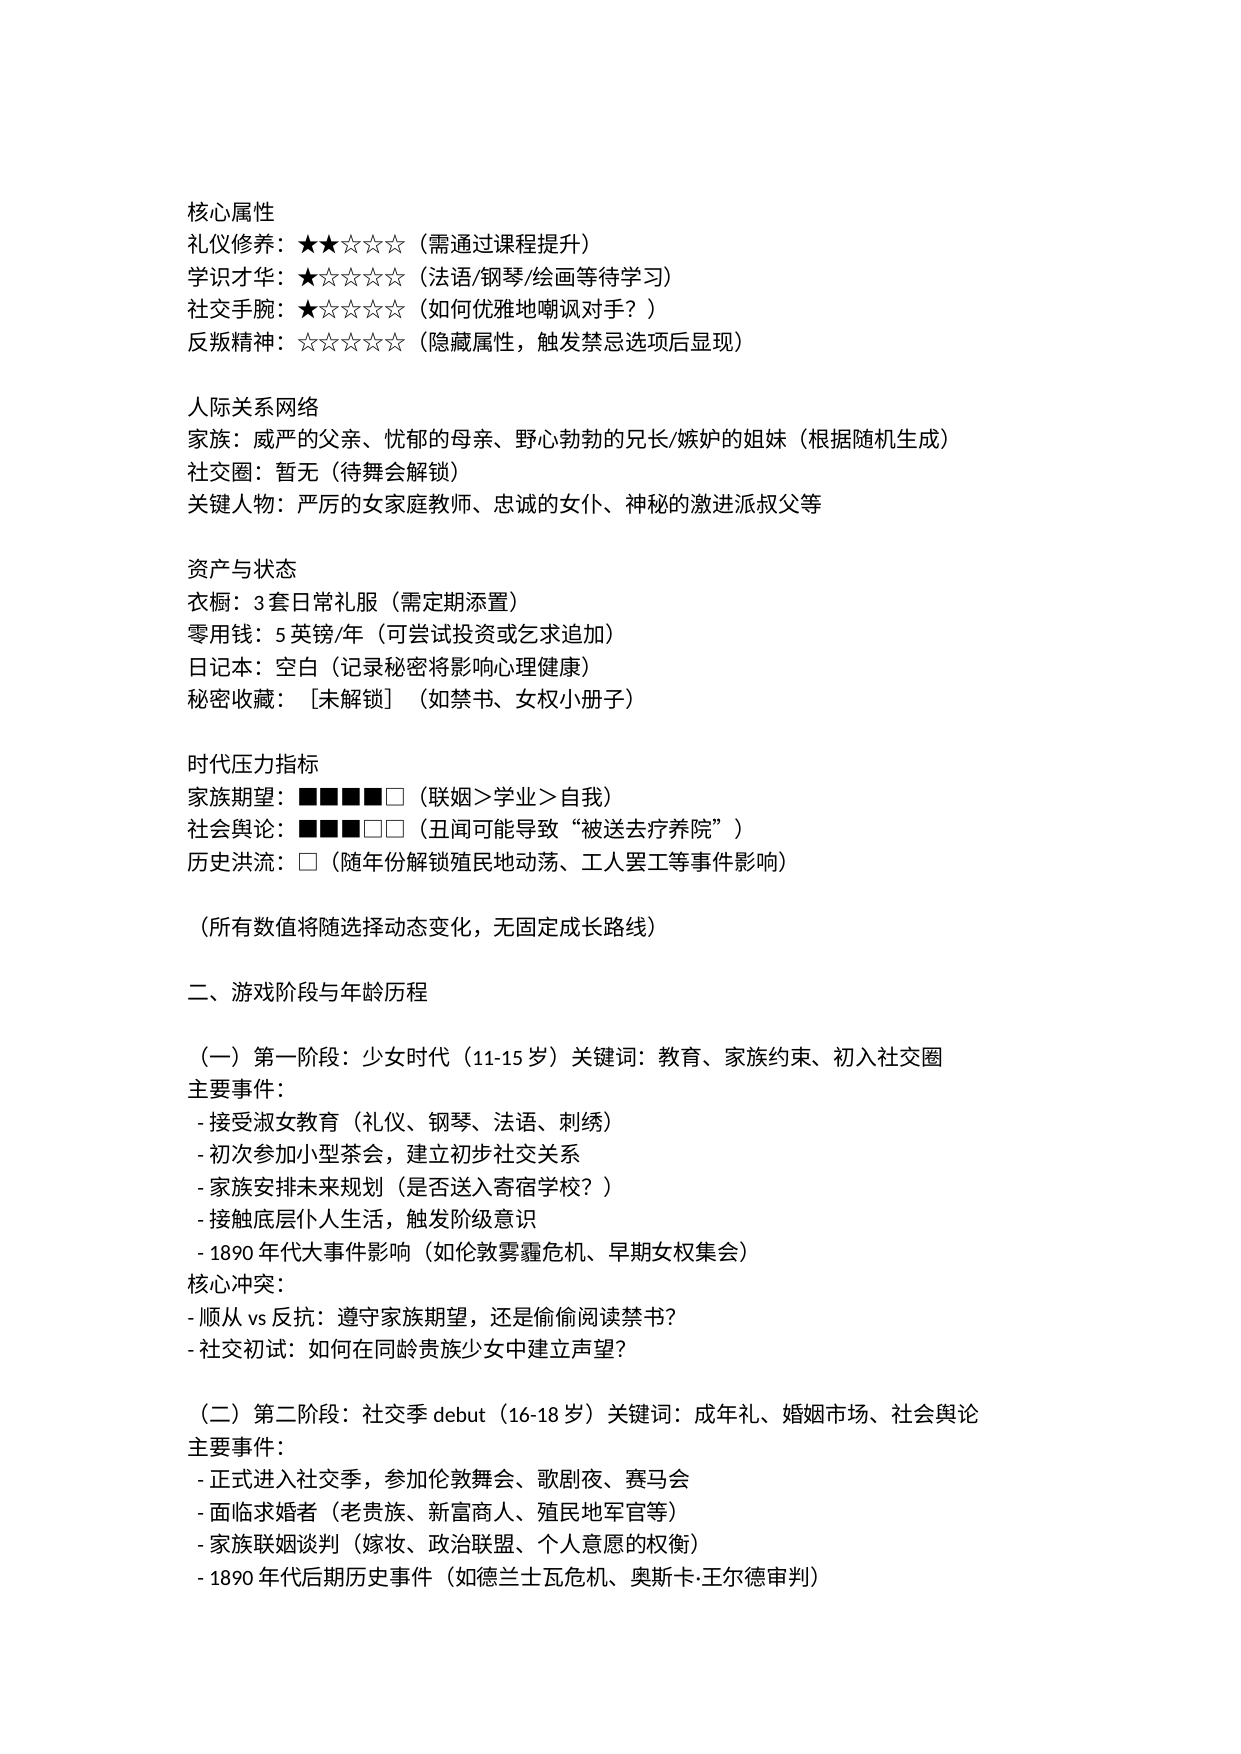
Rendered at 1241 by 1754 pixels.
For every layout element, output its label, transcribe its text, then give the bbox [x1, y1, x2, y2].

list 零用钱：5英镑/年（可尝试投资或乞求追加） [187, 617, 1053, 649]
list 礼仪修养：★★☆☆☆（需通过课程提升） [187, 227, 1053, 259]
list 秘密收藏：［未解锁］（如禁书、女权小册子） [187, 682, 1053, 714]
list 社交圈：暂无（待舞会解锁） [187, 454, 1053, 487]
list 关键人物：严厉的女家庭教师、忠诚的女仆、神秘的激进派叔父等 [187, 487, 1053, 519]
list 时代压力指标 [187, 747, 1053, 779]
list - 初次参加小型茶会，建立初步社交关系 [187, 1137, 1053, 1169]
list 家族期望：■■■■□（联姻＞学业＞自我） [187, 779, 1053, 812]
list 人际关系网络 [187, 389, 1053, 422]
list 核心属性 [187, 194, 1053, 227]
list 学识才华：★☆☆☆☆（法语/钢琴/绘画等待学习） [187, 259, 1053, 292]
list - 社交初试：如何在同龄贵族少女中建立声望？ [187, 1332, 1053, 1364]
list - 家族安排未来规划（是否送入寄宿学校？） [187, 1169, 1053, 1202]
list 衣橱：3套日常礼服（需定期添置） [187, 584, 1053, 617]
list （二）第二阶段：社交季 debut（16-18岁）关键词：成年礼、婚姻市场、社会舆论 [187, 1397, 1053, 1429]
list 家族：威严的父亲、忧郁的母亲、野心勃勃的兄长/嫉妒的姐妹（根据随机生成） [187, 422, 1053, 454]
list 主要事件： [187, 1429, 1053, 1462]
list 社会舆论：■■■□□（丑闻可能导致“被送去疗养院”） [187, 812, 1053, 844]
list - 接触底层仆人生活，触发阶级意识 [187, 1202, 1053, 1234]
list （一）第一阶段：少女时代（11-15岁）关键词：教育、家族约束、初入社交圈 [187, 1039, 1053, 1072]
list （所有数值将随选择动态变化，无固定成长路线） [187, 909, 1053, 942]
list - 顺从 vs 反抗：遵守家族期望，还是偷偷阅读禁书？ [187, 1299, 1053, 1332]
list 日记本：空白（记录秘密将影响心理健康） [187, 649, 1053, 682]
list - 正式进入社交季，参加伦敦舞会、歌剧夜、赛马会 [187, 1462, 1053, 1494]
list 核心冲突： [187, 1267, 1053, 1299]
list 社交手腕：★☆☆☆☆（如何优雅地嘲讽对手？） [187, 292, 1053, 324]
list 主要事件： [187, 1072, 1053, 1104]
list 二、游戏阶段与年龄历程 [187, 974, 1053, 1007]
list - 面临求婚者（老贵族、新富商人、殖民地军官等） [187, 1494, 1053, 1527]
list 资产与状态 [187, 552, 1053, 584]
list - 1890年代大事件影响（如伦敦雾霾危机、早期女权集会） [187, 1234, 1053, 1267]
list - 家族联姻谈判（嫁妆、政治联盟、个人意愿的权衡） [187, 1527, 1053, 1559]
list 历史洪流：□（随年份解锁殖民地动荡、工人罢工等事件影响） [187, 844, 1053, 877]
list 反叛精神：☆☆☆☆☆（隐藏属性，触发禁忌选项后显现） [187, 324, 1053, 357]
list - 1890年代后期历史事件（如德兰士瓦危机、奥斯卡·王尔德审判） [187, 1559, 1053, 1592]
list - 接受淑女教育（礼仪、钢琴、法语、刺绣） [187, 1104, 1053, 1137]
